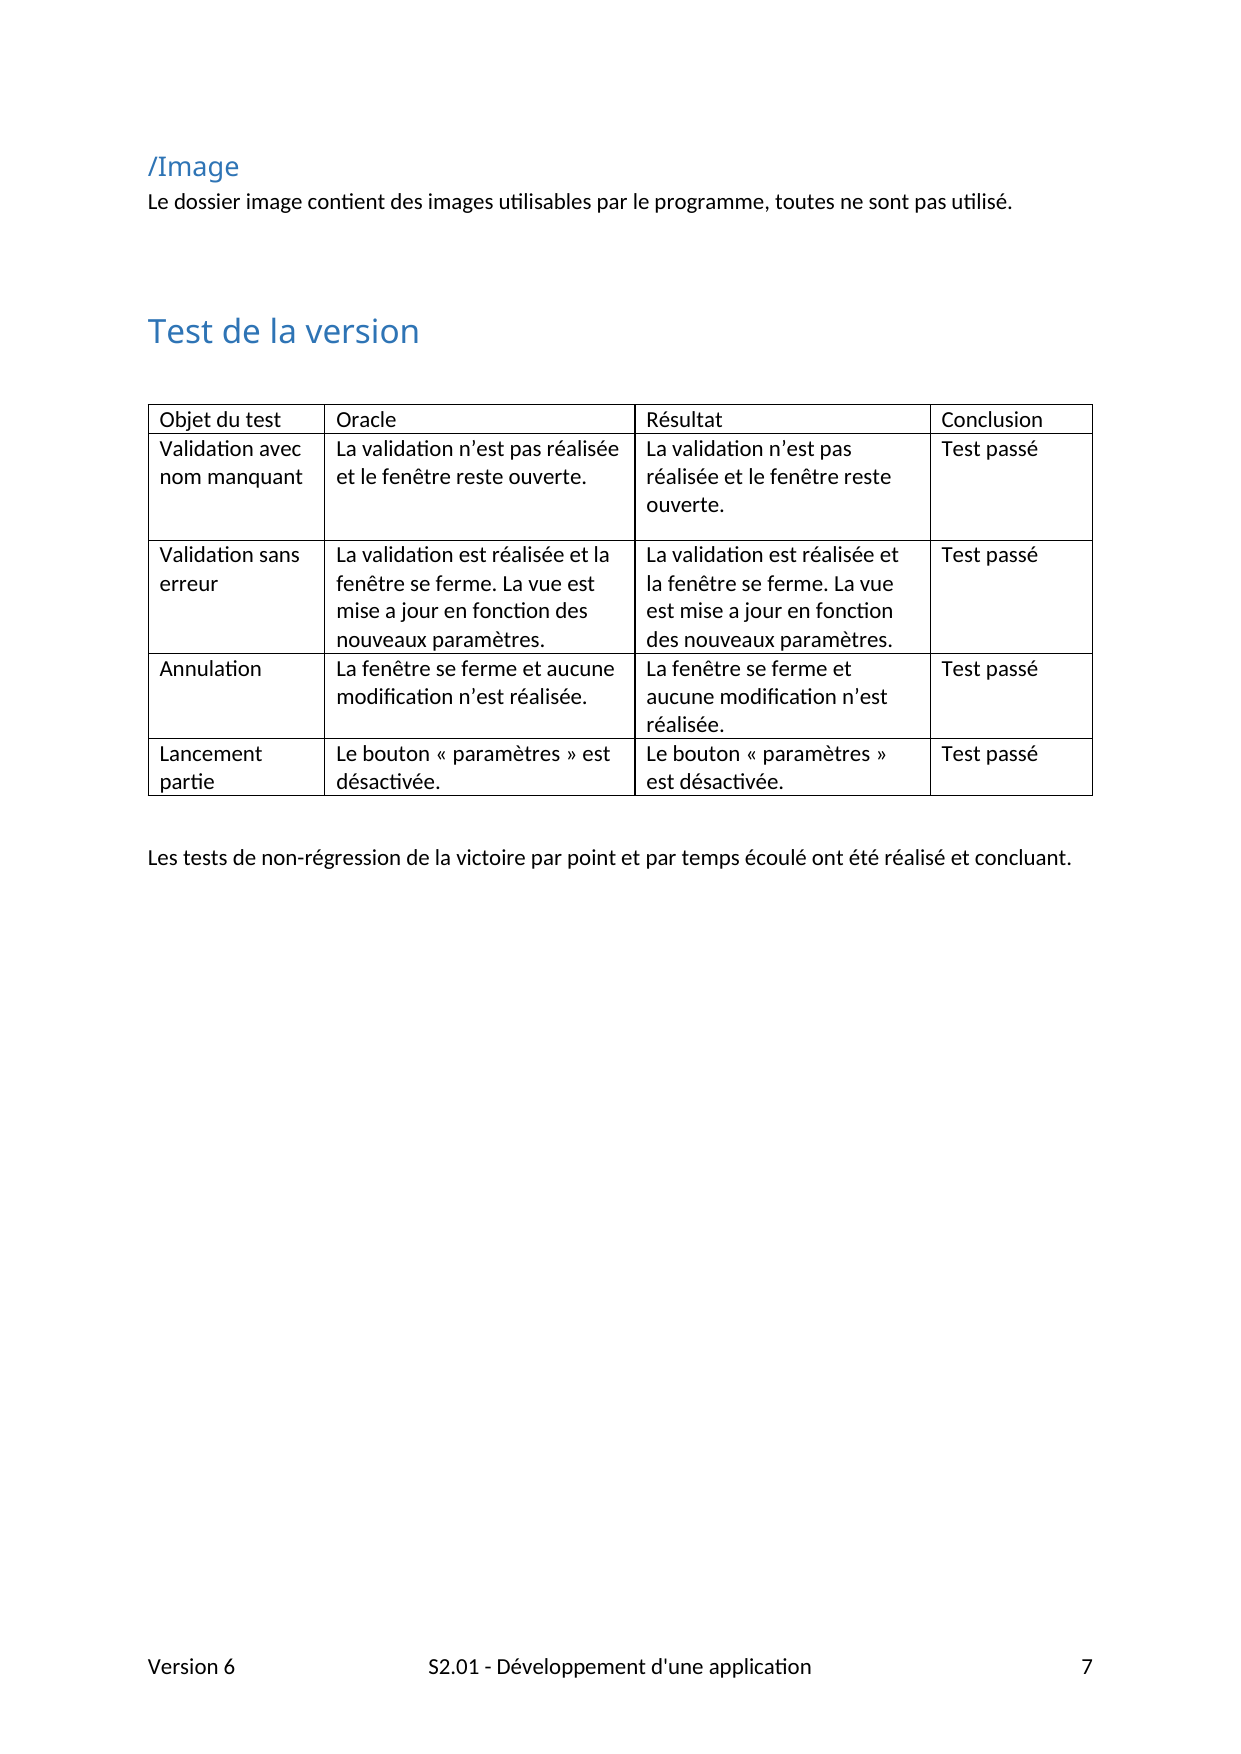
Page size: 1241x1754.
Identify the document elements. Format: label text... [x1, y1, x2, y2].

table_cell La validation n’est pas réalisée et le fenêtre reste ouverte. [325, 434, 634, 539]
table_cell Le bouton « paramètres » est désactivée. [636, 739, 930, 795]
table_cell La fenêtre se ferme et aucune modification n’est réalisée. [325, 654, 634, 738]
table_cell La fenêtre se ferme et aucune modification n’est réalisée. [636, 654, 930, 738]
table_cell Annulation [149, 654, 324, 738]
table_cell Le bouton « paramètres » est désactivée. [325, 739, 634, 795]
text Les tests de non-régression de la victoire par point et par temps écoulé ont été réalisé et concluant. [148, 843, 1093, 871]
subtitle /Image [148, 148, 1093, 184]
table_cell Test passé [931, 541, 1092, 653]
table_cell La validation est réalisée et la fenêtre se ferme. La vue est mise a jour en fonction des nouveaux paramètres. [325, 541, 634, 653]
table_cell La validation n’est pas réalisée et le fenêtre reste ouverte. [636, 434, 930, 539]
table_cell Test passé [931, 739, 1092, 795]
table_header Oracle [325, 405, 634, 433]
text Le dossier image contient des images utilisables par le programme, toutes ne sont pas utilisé. [148, 187, 1093, 215]
table_cell Validation avec nom manquant [149, 434, 324, 539]
table_cell Test passé [931, 654, 1092, 738]
table_cell Lancement partie [149, 739, 324, 795]
table_header Résultat [636, 405, 930, 433]
table_header Conclusion [931, 405, 1092, 433]
table_header Objet du test [149, 405, 324, 433]
table_cell Validation sans erreur [149, 541, 324, 653]
table_cell La validation est réalisée et la fenêtre se ferme. La vue est mise a jour en fonction des nouveaux paramètres. [636, 541, 930, 653]
subtitle Test de la version [148, 308, 1093, 354]
table_cell Test passé [931, 434, 1092, 539]
